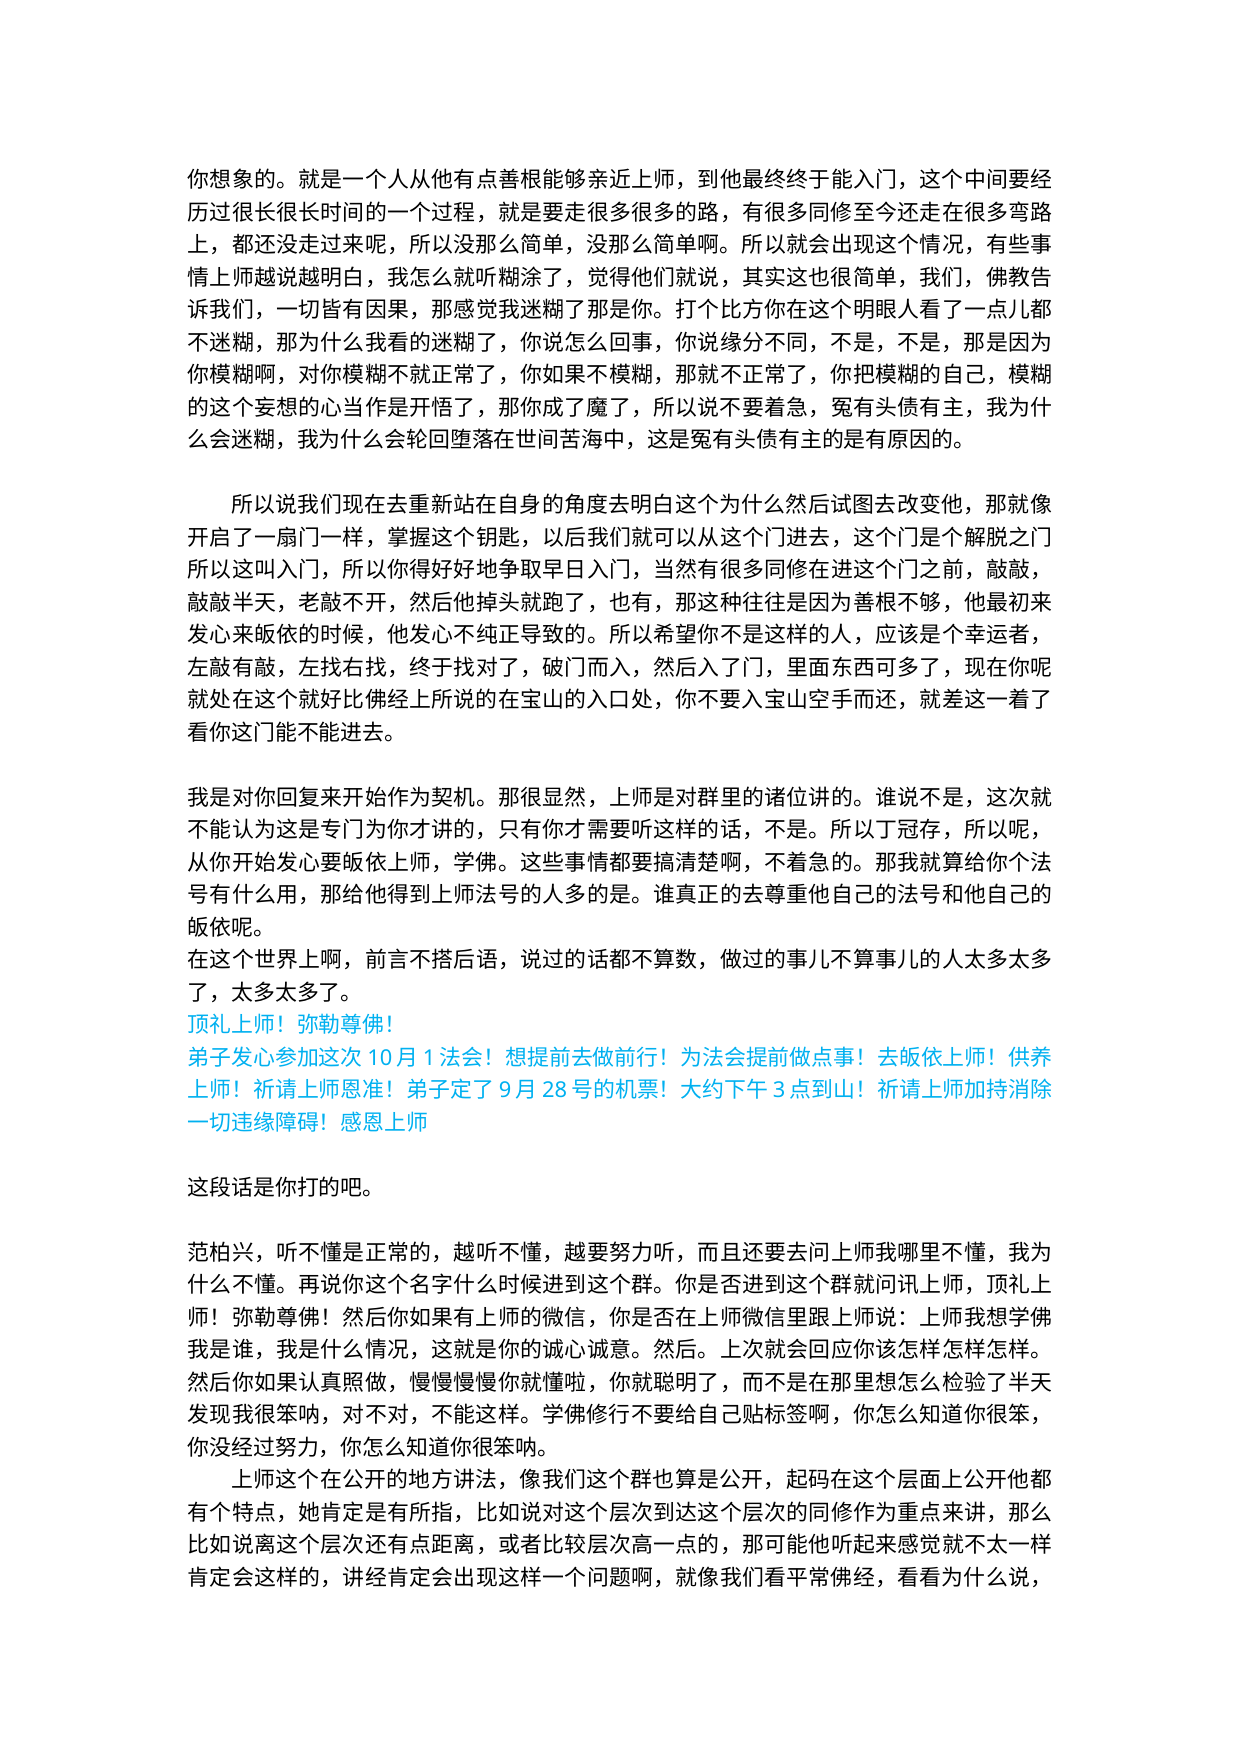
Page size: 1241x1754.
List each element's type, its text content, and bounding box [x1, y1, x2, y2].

text 这段话是你打的吧。 [187, 1169, 1053, 1202]
text 我是对你回复来开始作为契机。那很显然，上师是对群里的诸位讲的。谁说不是，这次就不能认为这是专门为你才讲的，只有你才需要听这样的话，不是。所以丁冠存，所以呢，从你开始发心要皈依上师，学佛。这些事情都要搞清楚啊，不着急的。那我就算给你个法号有什么用，那给他得到上师法号的人多的是。谁真正的去尊重他自己的法号和他自己的皈依呢。 [187, 779, 1053, 942]
text 弟子发心参加这次10月1法会！想提前去做前行！为法会提前做点事！去皈依上师！供养上师！祈请上师恩准！弟子定了9月28号的机票！大约下午3点到山！祈请上师加持消除一切违缘障碍！感恩上师 [187, 1039, 1053, 1137]
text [187, 162, 1053, 454]
text 所以说我们现在去重新站在自身的角度去明白这个为什么然后试图去改变他，那就像开启了一扇门一样，掌握这个钥匙，以后我们就可以从这个门进去，这个门是个解脱之门，所以这叫入门，所以你得好好地争取早日入门，当然有很多同修在进这个门之前，敲敲，敲敲半天，老敲不开，然后他掉头就跑了，也有，那这种往往是因为善根不够，他最初来发心来皈依的时候，他发心不纯正导致的。所以希望你不是这样的人，应该是个幸运者，左敲有敲，左找右找，终于找对了，破门而入，然后入了门，里面东西可多了，现在你呢，就处在这个就好比佛经上所说的在宝山的入口处，你不要入宝山空手而还，就差这一着了，看你这门能不能进去。 [187, 487, 1053, 747]
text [187, 1462, 1053, 1592]
text 在这个世界上啊，前言不搭后语，说过的话都不算数，做过的事儿不算事儿的人太多太多了，太多太多了。 [187, 942, 1053, 1007]
text 范柏兴，听不懂是正常的，越听不懂，越要努力听，而且还要去问上师我哪里不懂，我为什么不懂。再说你这个名字什么时候进到这个群。你是否进到这个群就问讯上师，顶礼上师！弥勒尊佛！然后你如果有上师的微信，你是否在上师微信里跟上师说：上师我想学佛。我是谁，我是什么情况，这就是你的诚心诚意。然后。上次就会回应你该怎样怎样怎样。然后你如果认真照做，慢慢慢慢你就懂啦，你就聪明了，而不是在那里想怎么检验了半天发现我很笨呐，对不对，不能这样。学佛修行不要给自己贴标签啊，你怎么知道你很笨，你没经过努力，你怎么知道你很笨呐。 [187, 1234, 1053, 1462]
text 顶礼上师！弥勒尊佛！ [187, 1007, 1053, 1039]
